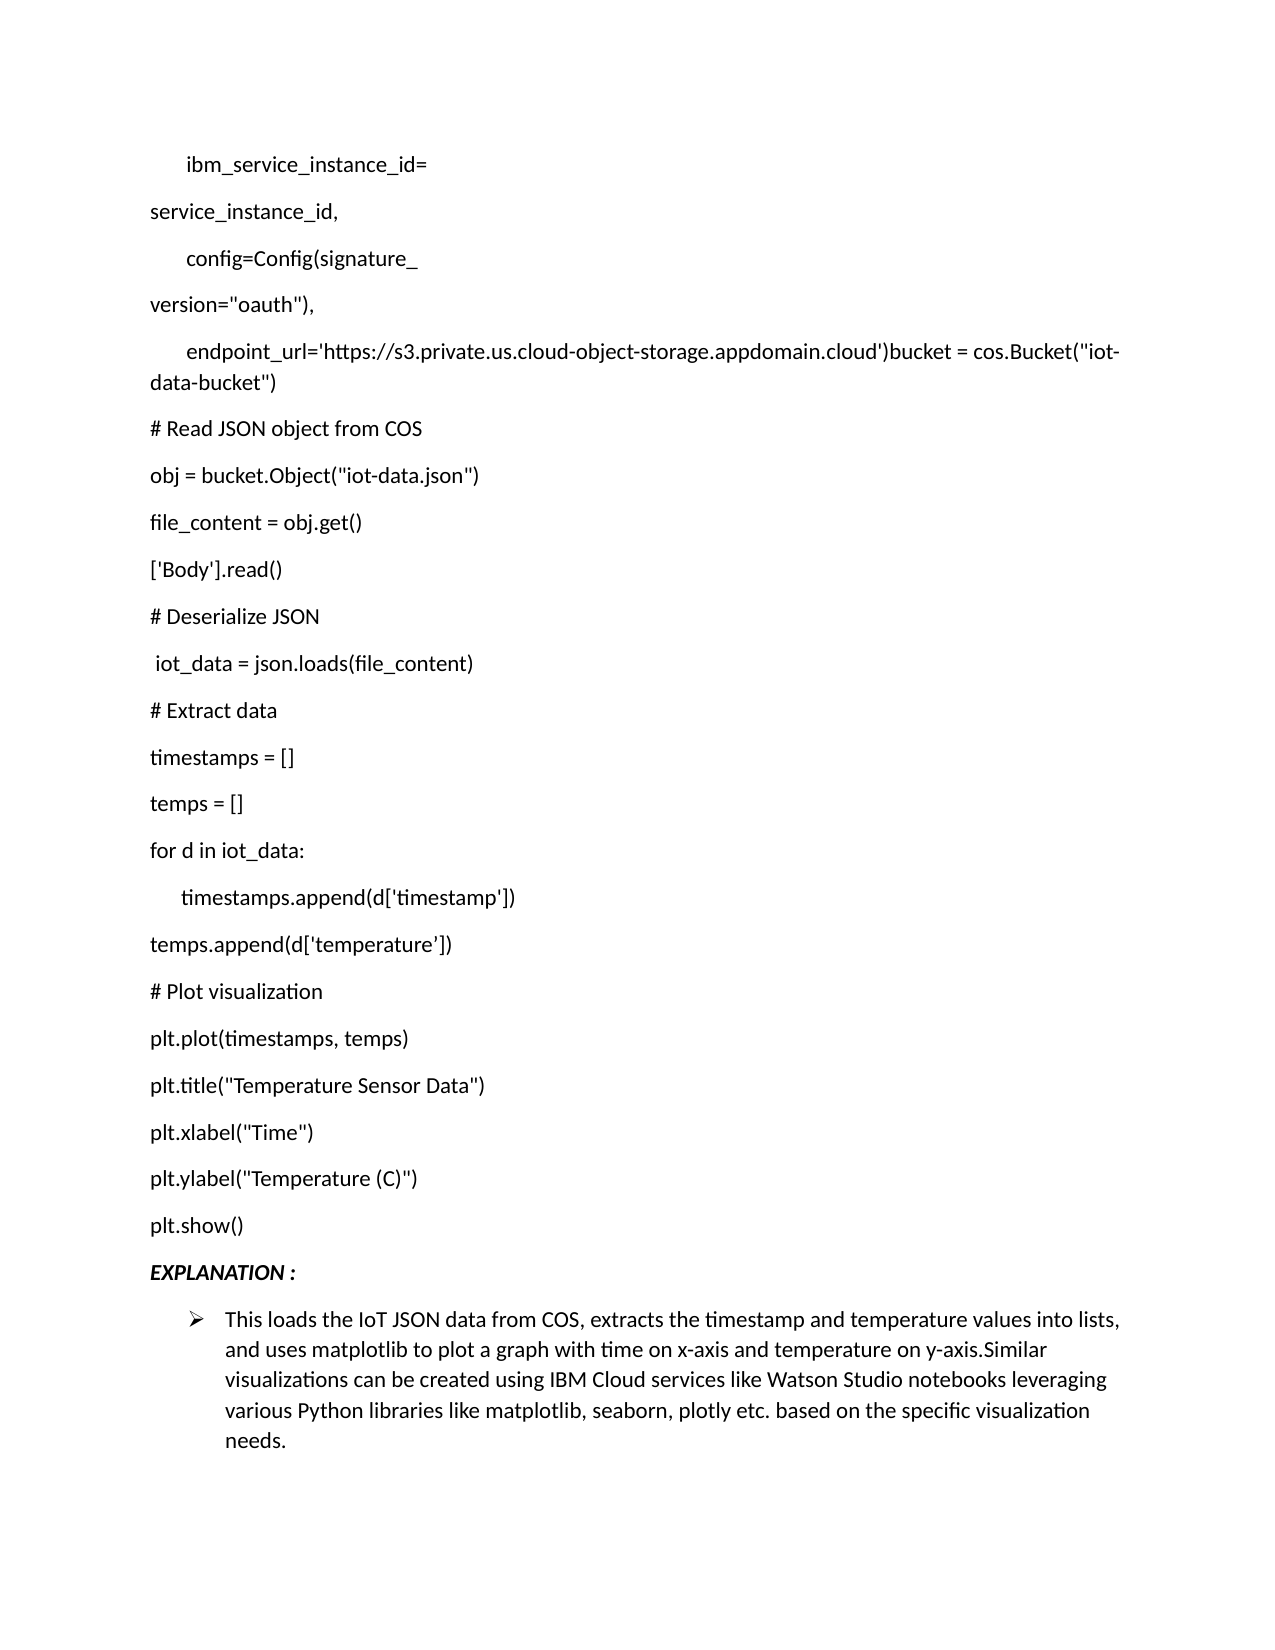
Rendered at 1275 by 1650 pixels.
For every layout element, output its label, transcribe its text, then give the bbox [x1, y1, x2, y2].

list This loads the IoT JSON data from COS, extracts the timestamp and temperature values into lists, and uses matplotlib to plot a graph with time on x-axis and temperature on y-axis.Similar visualizations can be created using IBM Cloud services like Watson Studio notebooks leveraging various Python libraries like matplotlib, seaborn, plotly etc. based on the specific visualization needs. [187, 1305, 1125, 1454]
text version="oauth"), [150, 291, 1125, 319]
text ibm_service_instance_id= [150, 150, 1125, 178]
text config=Config(signature_ [150, 244, 1125, 272]
text obj = bucket.Object("iot-data.json") [150, 461, 1125, 489]
text plt.show() [150, 1211, 1125, 1239]
text iot_data = json.loads(file_content) [150, 649, 1125, 677]
text # Plot visualization [150, 977, 1125, 1005]
text temps.append(d['temperature’]) [150, 930, 1125, 958]
text temps = [] [150, 789, 1125, 818]
text file_content = obj.get() [150, 508, 1125, 536]
text EXPLANATION : [150, 1258, 1125, 1286]
text plt.plot(timestamps, temps) [150, 1024, 1125, 1052]
text plt.ylabel("Temperature (C)") [150, 1164, 1125, 1193]
text # Deserialize JSON [150, 602, 1125, 630]
text plt.xlabel("Time") [150, 1118, 1125, 1146]
text service_instance_id, [150, 197, 1125, 225]
text plt.title("Temperature Sensor Data") [150, 1071, 1125, 1099]
text # Read JSON object from COS [150, 414, 1125, 443]
text timestamps = [] [150, 743, 1125, 771]
text endpoint_url='https://s3.private.us.cloud-object-storage.appdomain.cloud')bucket = cos.Bucket("iot-data-bucket") [150, 337, 1125, 396]
text for d in iot_data: [150, 836, 1125, 864]
text timestamps.append(d['timestamp']) [150, 883, 1125, 911]
text # Extract data [150, 696, 1125, 724]
text ['Body'].read() [150, 555, 1125, 583]
